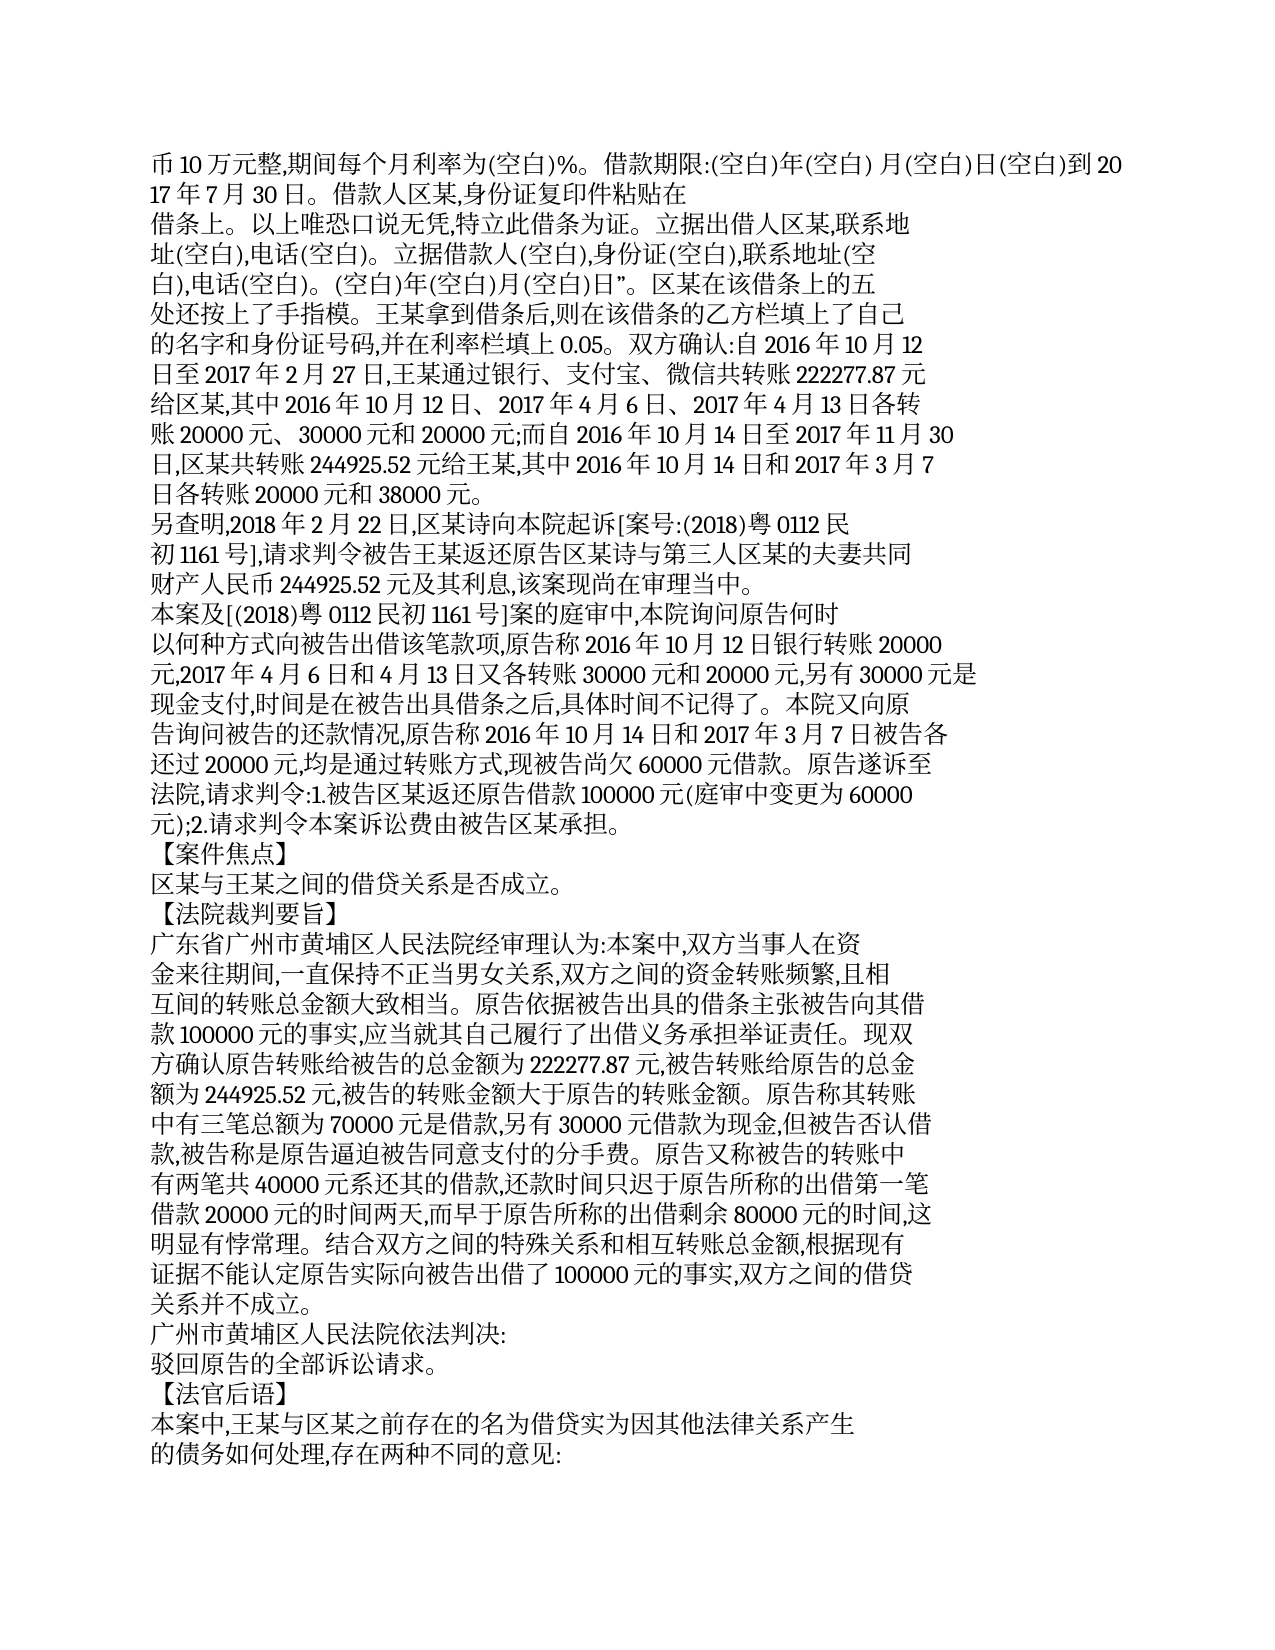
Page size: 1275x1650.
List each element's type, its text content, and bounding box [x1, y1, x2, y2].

text 广东省广州市黄埔区人民法院经审理认为:本案中,双方当事人在资 [150, 930, 1125, 960]
text 元,2017年4月6日和4月13日又各转账30000元和20000元,另有30000元是 [150, 660, 1125, 690]
text 的名字和身份证号码,并在利率栏填上0.05。双方确认:自2016年10月12 [150, 330, 1125, 360]
text 证据不能认定原告实际向被告出借了100000元的事实,双方之间的借贷 [150, 1260, 1125, 1290]
text 中有三笔总额为70000元是借款,另有30000元借款为现金,但被告否认借 [150, 1110, 1125, 1140]
text 金来往期间,一直保持不正当男女关系,双方之间的资金转账频繁,且相 [150, 960, 1125, 990]
text 日至2017年2月27日,王某通过银行、支付宝、微信共转账222277.87元 [150, 360, 1125, 390]
text 区某与王某之间的借贷关系是否成立。 [150, 870, 1125, 900]
text 借条上。以上唯恐口说无凭,特立此借条为证。立据出借人区某,联系地 [150, 210, 1125, 240]
text 本案及[(2018)粤0112民初1161号]案的庭审中,本院询问原告何时 [150, 600, 1125, 630]
text 驳回原告的全部诉讼请求。 [150, 1350, 1125, 1380]
text 款,被告称是原告逼迫被告同意支付的分手费。原告又称被告的转账中 [150, 1140, 1125, 1170]
text 告询问被告的还款情况,原告称2016年10月14日和2017年3月7日被告各 [150, 720, 1125, 750]
text 互间的转账总金额大致相当。原告依据被告出具的借条主张被告向其借 [150, 990, 1125, 1020]
text 款100000元的事实,应当就其自己履行了出借义务承担举证责任。现双 [150, 1020, 1125, 1050]
text 现金支付,时间是在被告出具借条之后,具体时间不记得了。本院又向原 [150, 690, 1125, 720]
text 关系并不成立。 [150, 1290, 1125, 1320]
text 处还按上了手指模。王某拿到借条后,则在该借条的乙方栏填上了自己 [150, 300, 1125, 330]
text 有两笔共40000元系还其的借款,还款时间只迟于原告所称的出借第一笔 [150, 1170, 1125, 1200]
text 日,区某共转账244925.52元给王某,其中2016年10月14日和2017年3月7 [150, 450, 1125, 480]
text 法院,请求判令:1.被告区某返还原告借款100000元(庭审中变更为60000 [150, 780, 1125, 810]
text 财产人民币244925.52元及其利息,该案现尚在审理当中。 [150, 570, 1125, 600]
text 账20000元、30000元和20000元;而自2016年10月14日至2017年11月30 [150, 420, 1125, 450]
text 币10万元整,期间每个月利率为(空白)%。借款期限:(空白)年(空白) 月(空白)日(空白)到2017年7月30日。借款人区某,身份证复印件粘贴在 [150, 150, 1125, 210]
text 本案中,王某与区某之前存在的名为借贷实为因其他法律关系产生 [150, 1410, 1125, 1440]
text 以何种方式向被告出借该笔款项,原告称2016年10月12日银行转账20000 [150, 630, 1125, 660]
text 额为244925.52元,被告的转账金额大于原告的转账金额。原告称其转账 [150, 1080, 1125, 1110]
text 借款20000元的时间两天,而早于原告所称的出借剩余80000元的时间,这 [150, 1200, 1125, 1230]
text 方确认原告转账给被告的总金额为222277.87元,被告转账给原告的总金 [150, 1050, 1125, 1080]
text 给区某,其中2016年10月12日、2017年4月6日、2017年4月13日各转 [150, 390, 1125, 420]
text 【案件焦点】 [150, 840, 1125, 870]
text 另查明,2018年2月22日,区某诗向本院起诉[案号:(2018)粤0112民 [150, 510, 1125, 540]
text 日各转账20000元和38000元。 [150, 480, 1125, 510]
text 还过20000元,均是通过转账方式,现被告尚欠60000元借款。原告遂诉至 [150, 750, 1125, 780]
text 址(空白),电话(空白)。立据借款人(空白),身份证(空白),联系地址(空 [150, 240, 1125, 270]
text 广州市黄埔区人民法院依法判决: [150, 1320, 1125, 1350]
text 明显有悖常理。结合双方之间的特殊关系和相互转账总金额,根据现有 [150, 1230, 1125, 1260]
text 初1161号],请求判令被告王某返还原告区某诗与第三人区某的夫妻共同 [150, 540, 1125, 570]
text 【法院裁判要旨】 [150, 900, 1125, 930]
text 白),电话(空白)。(空白)年(空白)月(空白)日”。区某在该借条上的五 [150, 270, 1125, 300]
text 【法官后语】 [150, 1380, 1125, 1410]
text 元);2.请求判令本案诉讼费由被告区某承担。 [150, 810, 1125, 840]
text 的债务如何处理,存在两种不同的意见: [150, 1440, 1125, 1470]
